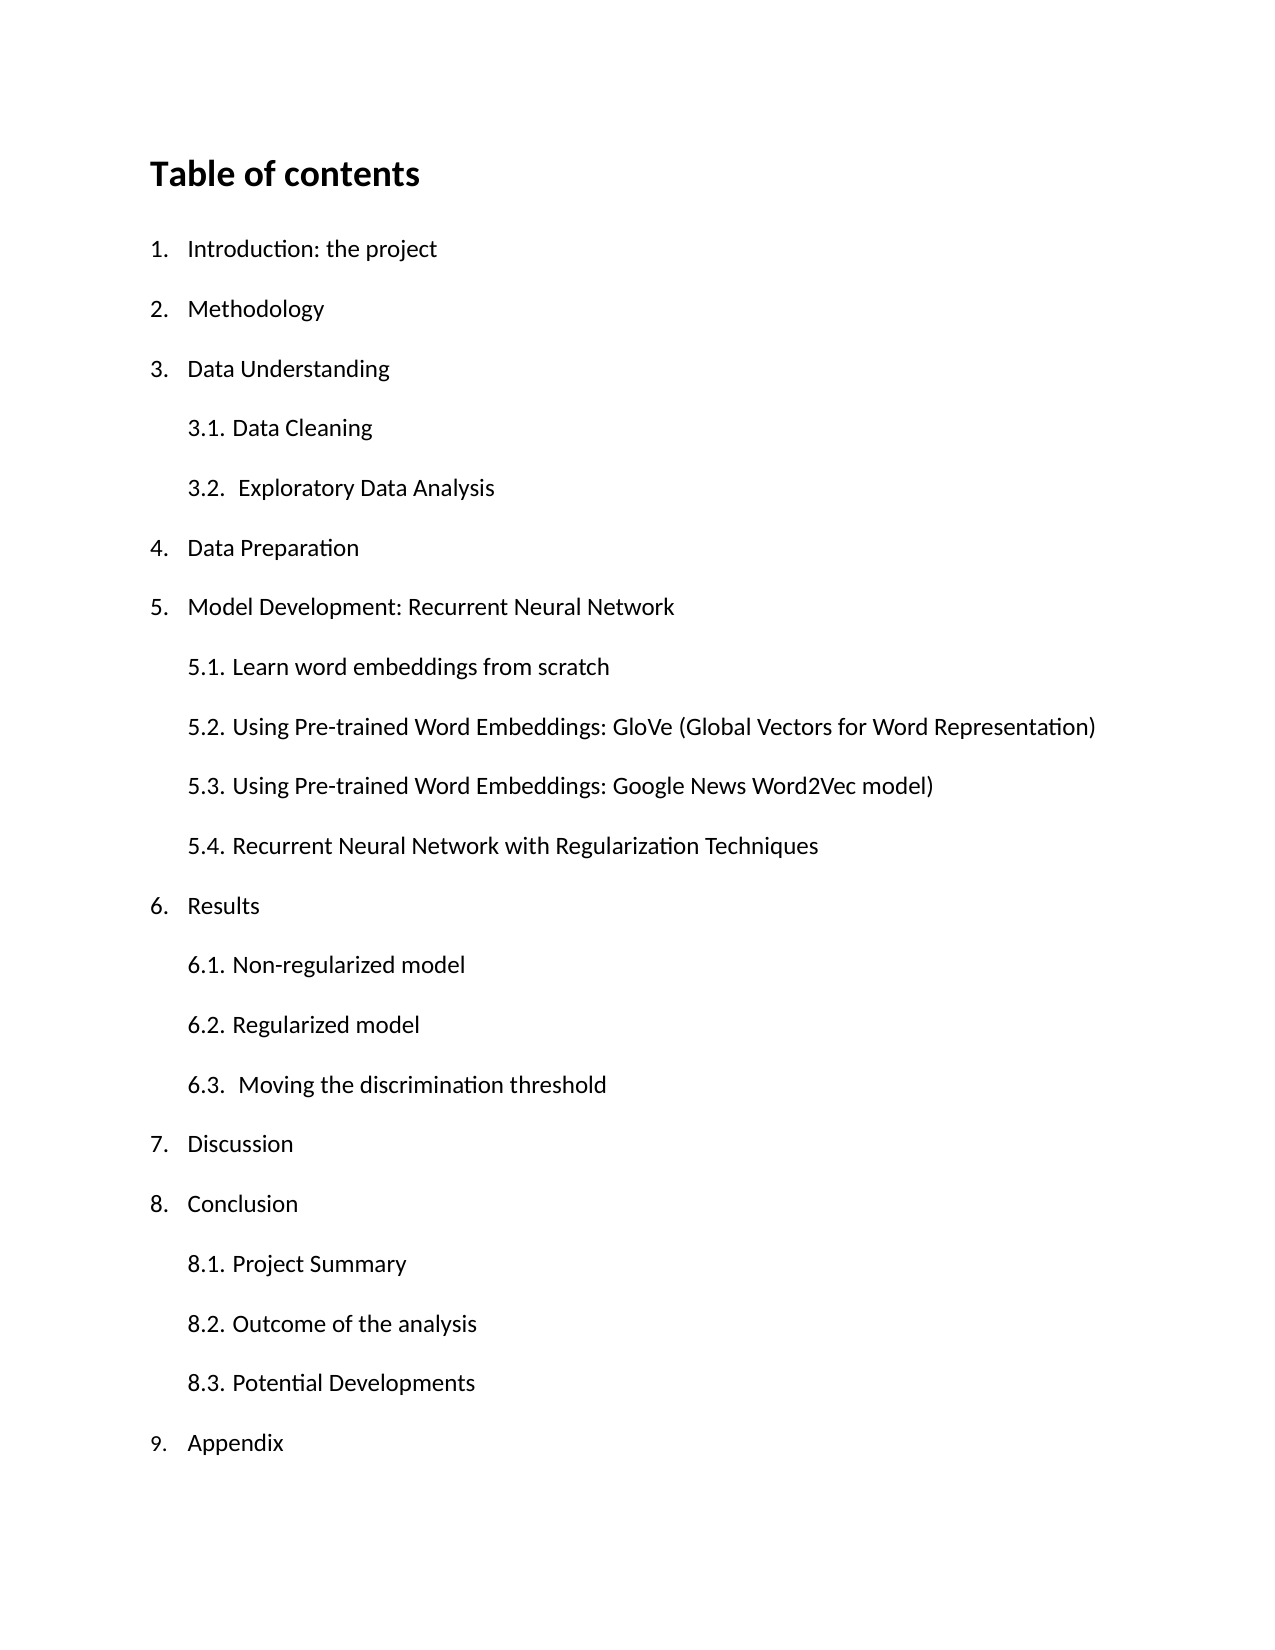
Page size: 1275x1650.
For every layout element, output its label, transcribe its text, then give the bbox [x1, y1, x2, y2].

subtitle Moving the discrimination threshold [187, 1069, 1125, 1099]
subtitle Methodology [150, 293, 1125, 323]
subtitle Appendix [150, 1427, 1125, 1458]
subtitle Regularized model [187, 1009, 1125, 1040]
subtitle Using Pre-trained Word Embeddings: GloVe (Global Vectors for Word Representation) [187, 711, 1125, 741]
subtitle Potential Developments [187, 1367, 1125, 1398]
subtitle Introduction: the project [150, 233, 1125, 264]
subtitle Model Development: Recurrent Neural Network [150, 591, 1125, 622]
subtitle Discussion [150, 1129, 1125, 1159]
subtitle Recurrent Neural Network with Regularization Techniques [187, 830, 1125, 861]
subtitle Exploratory Data Analysis [187, 472, 1125, 503]
subtitle Conclusion [150, 1188, 1125, 1219]
subtitle Project Summary [187, 1248, 1125, 1278]
subtitle Non-regularized model [187, 949, 1125, 980]
subtitle Table of contents [150, 150, 1125, 196]
subtitle Data Preparation [150, 532, 1125, 562]
subtitle Learn word embeddings from scratch [187, 651, 1125, 682]
subtitle Data Cleaning [187, 412, 1125, 443]
subtitle Results [150, 890, 1125, 920]
subtitle Outcome of the analysis [187, 1308, 1125, 1338]
subtitle Data Understanding [150, 353, 1125, 383]
subtitle Using Pre-trained Word Embeddings: Google News Word2Vec model) [187, 771, 1125, 801]
